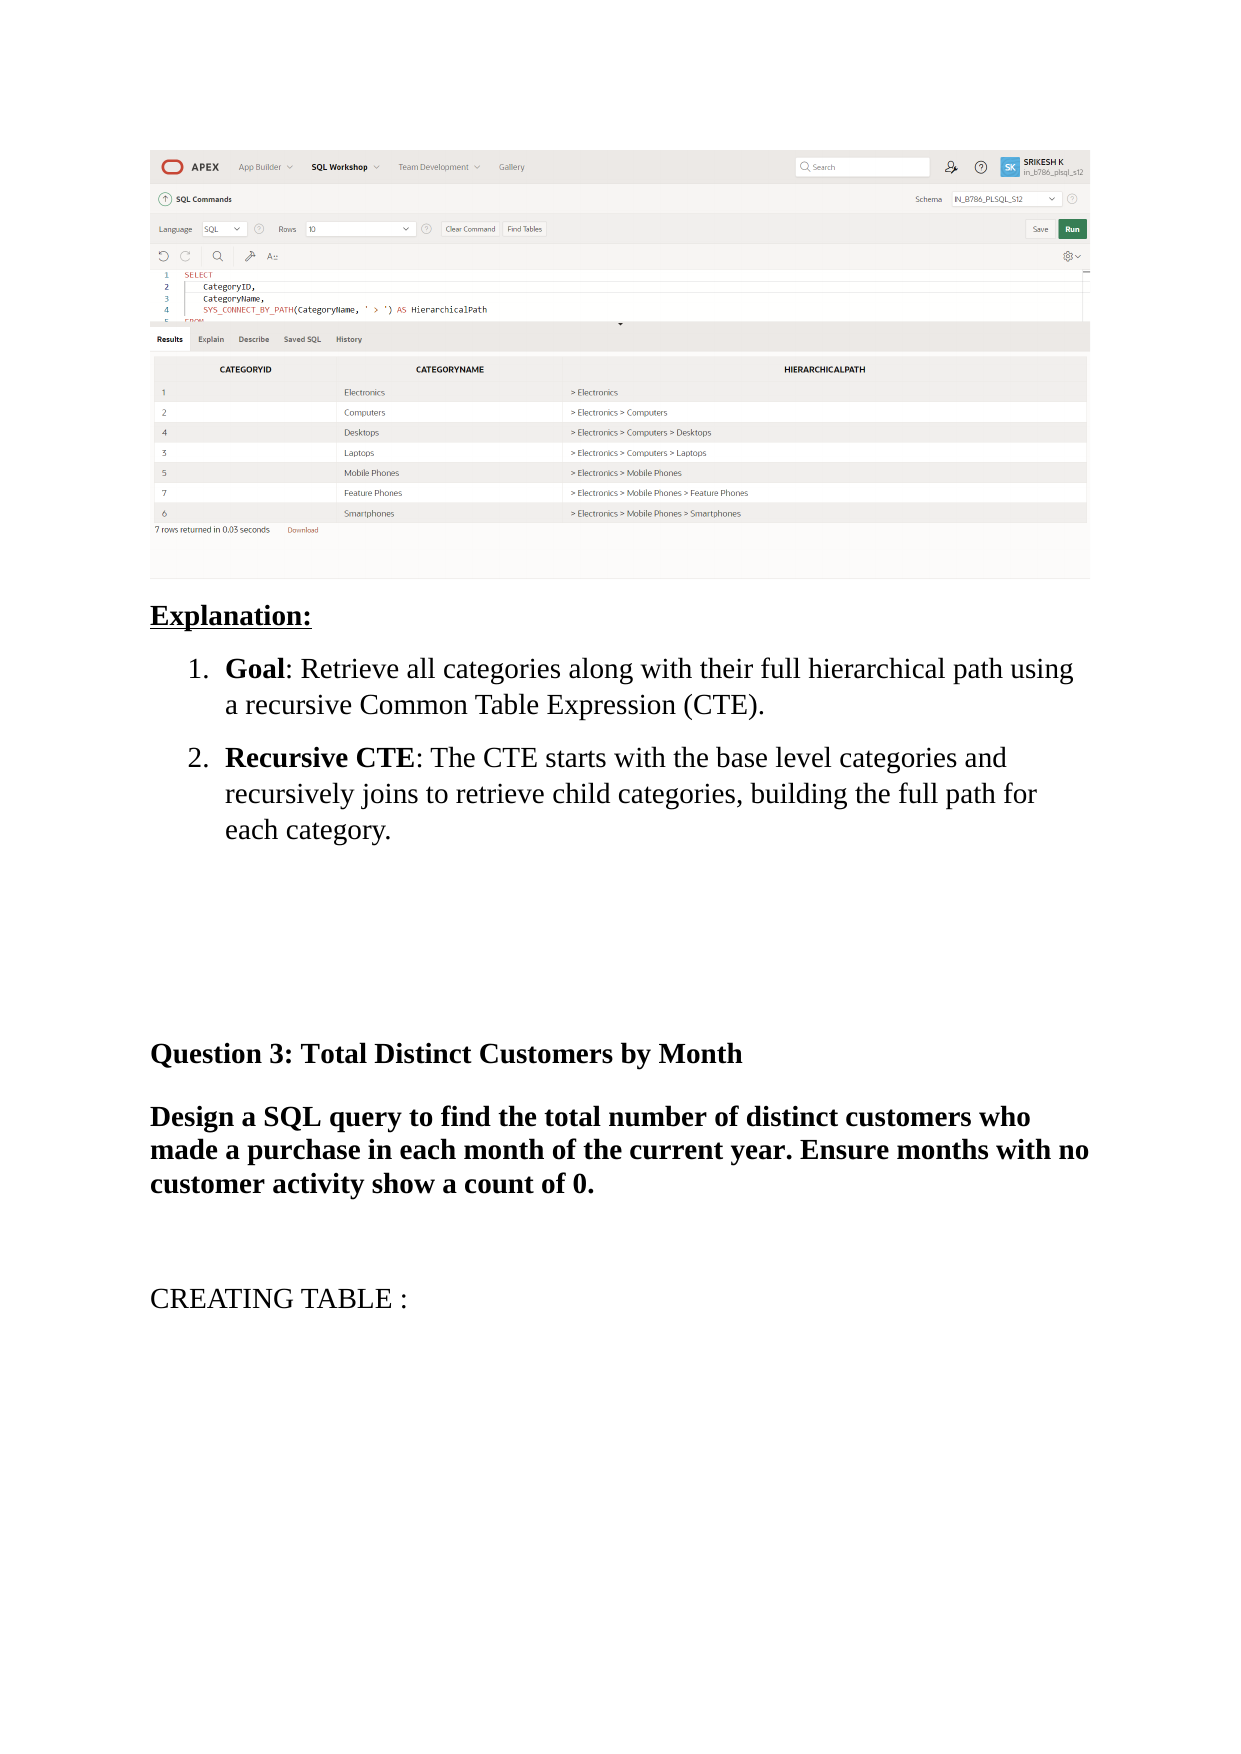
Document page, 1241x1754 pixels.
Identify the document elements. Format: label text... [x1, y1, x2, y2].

list Goal: Retrieve all categories along with their full hierarchical path using a recursive Common Table Expression (CTE). [187, 651, 1090, 721]
text Question 3: Total Distinct Customers by Month [150, 1036, 1090, 1070]
text Explanation: [150, 598, 1090, 632]
text Design a SQL query to find the total number of distinct customers who made a purchase in each month of the current year. Ensure months with no customer activity show a count of 0. [150, 1099, 1090, 1199]
list Recursive CTE: The CTE starts with the base level categories and recursively joins to retrieve child categories, building the full path for each category. [187, 740, 1090, 846]
text CREATING TABLE : [150, 1282, 1090, 1315]
picture [150, 150, 1091, 580]
